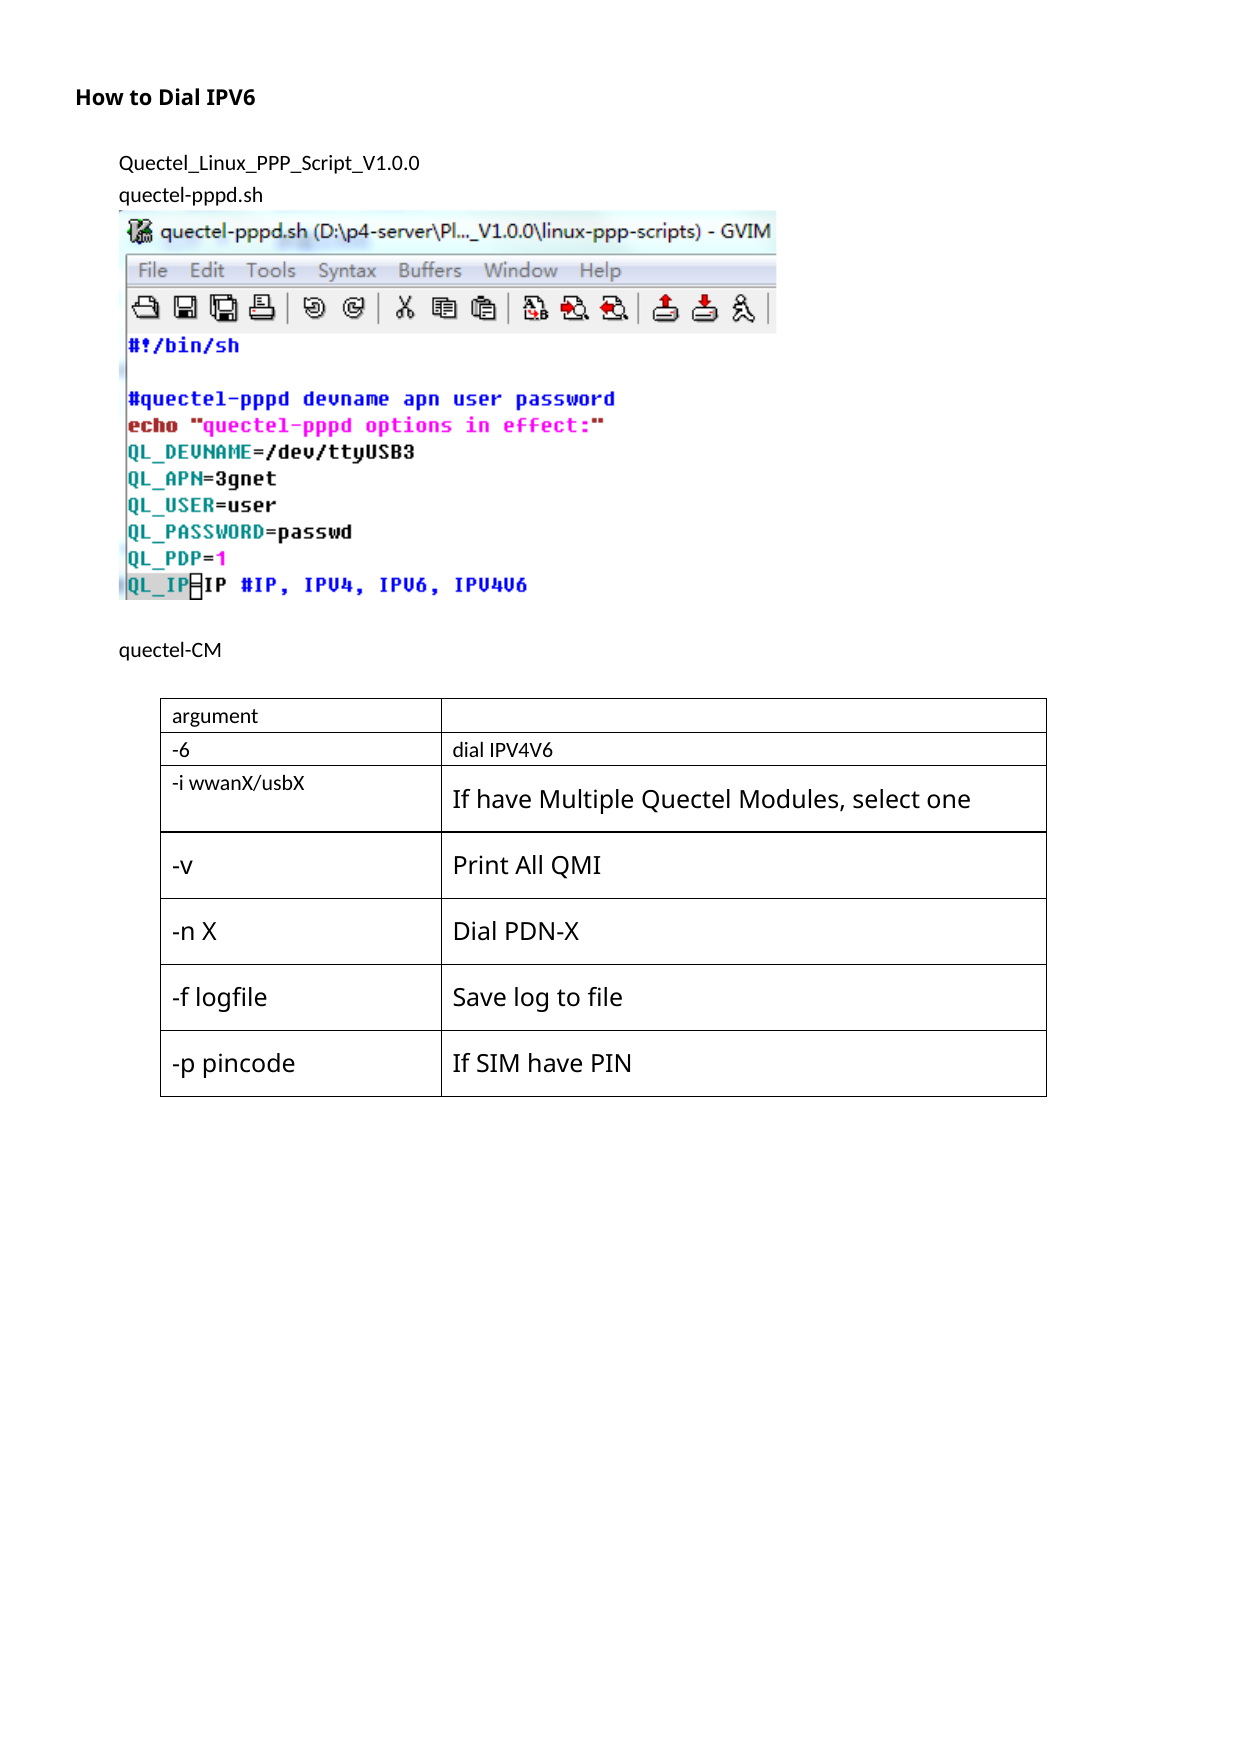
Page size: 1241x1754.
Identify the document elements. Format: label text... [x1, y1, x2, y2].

table_cell -p pincode [161, 1031, 441, 1096]
table_header argument [161, 699, 441, 732]
text quectel-CM [75, 633, 1165, 666]
table_cell -f logfile [161, 965, 441, 1029]
table_cell -6 [161, 733, 441, 765]
table_cell dial IPV4V6 [442, 733, 1046, 765]
table_cell Save log to file [442, 965, 1046, 1029]
text quectel-pppd.sh [75, 178, 1165, 211]
table_cell -n X [161, 899, 441, 963]
table_cell -v [161, 833, 441, 897]
table_cell If SIM have PIN [442, 1031, 1046, 1096]
table_cell Print All QMI [442, 833, 1046, 897]
table_cell If have Multiple Quectel Modules, select one [442, 766, 1046, 831]
text Quectel_Linux_PPP_Script_V1.0.0 [75, 146, 1165, 178]
table_cell Dial PDN-X [442, 899, 1046, 963]
table_cell -i wwanX/usbX [161, 766, 441, 831]
text How to Dial IPV6 [75, 81, 1165, 113]
table_header [442, 699, 1046, 732]
picture [118, 210, 777, 600]
